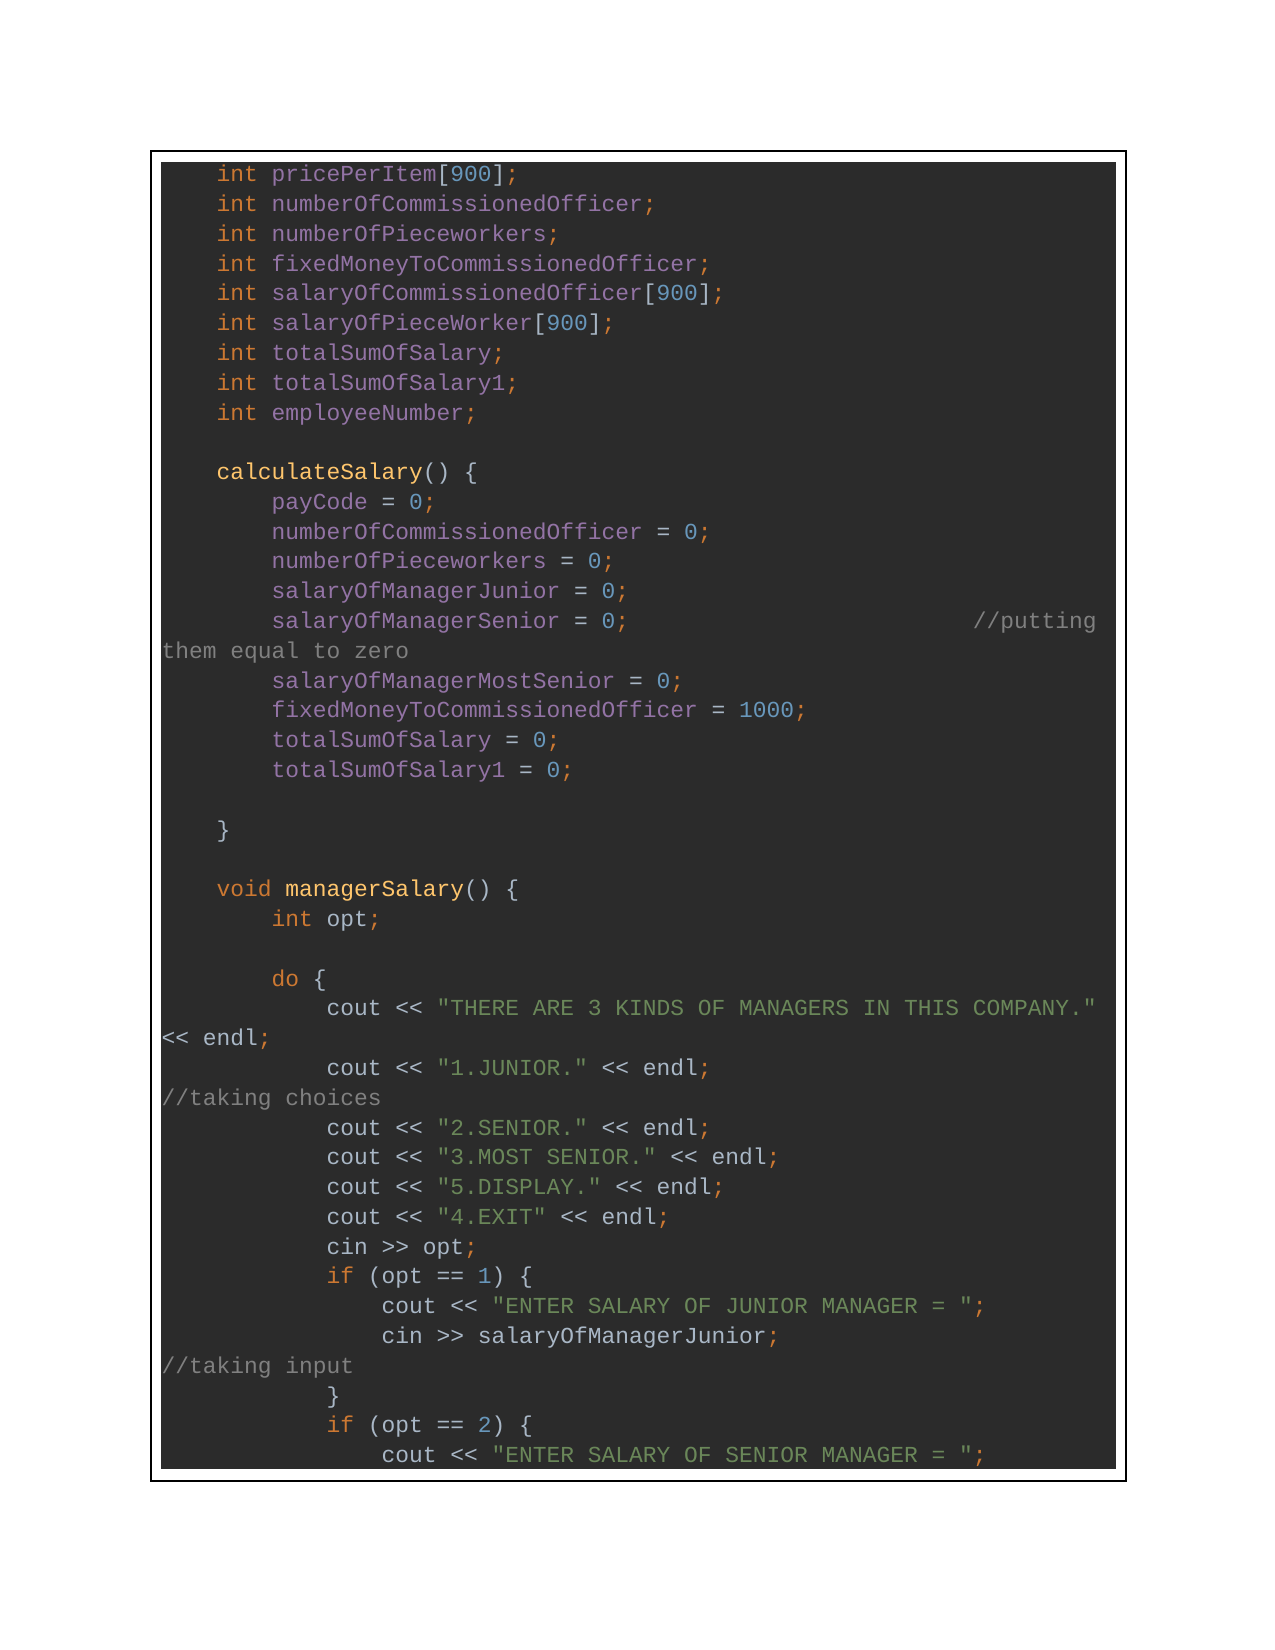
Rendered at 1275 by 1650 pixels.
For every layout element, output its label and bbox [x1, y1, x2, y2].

table_header [152, 152, 1125, 1480]
